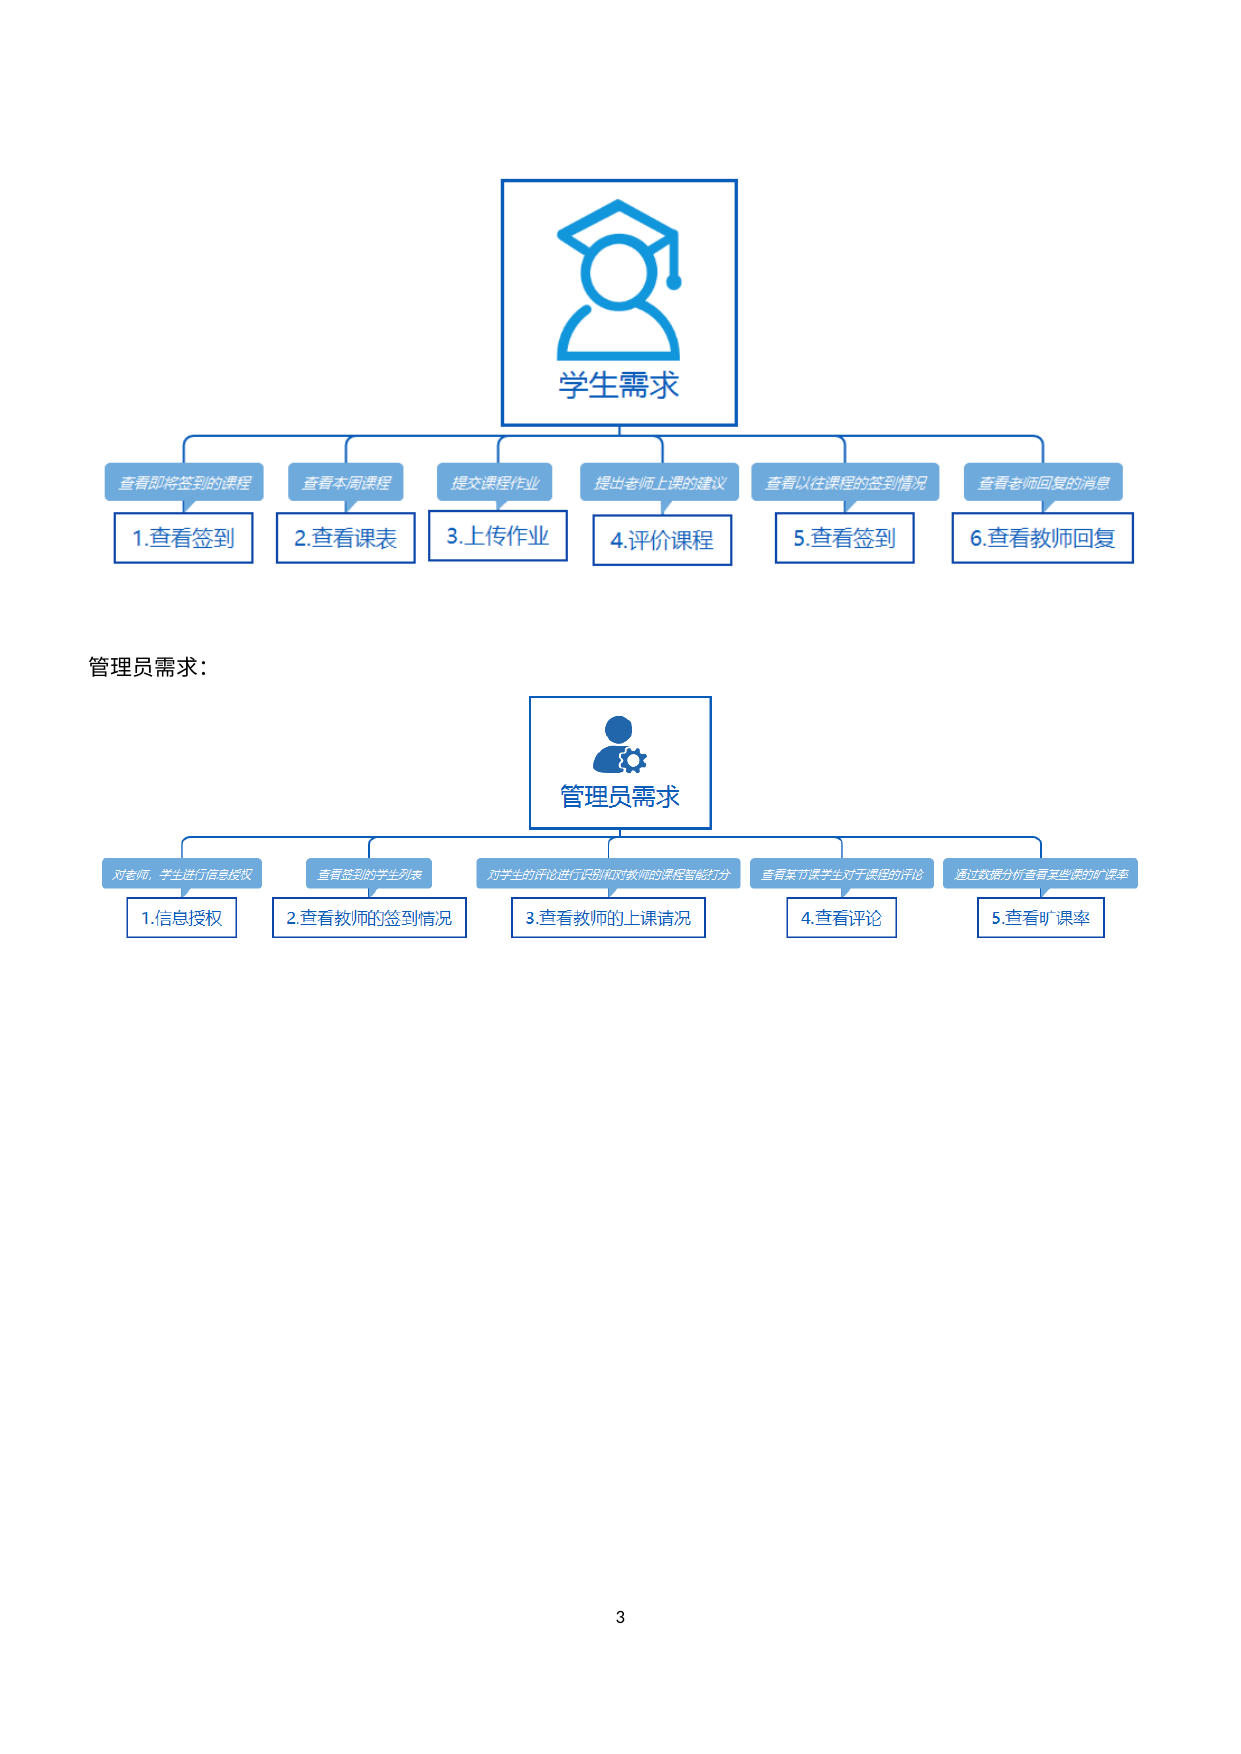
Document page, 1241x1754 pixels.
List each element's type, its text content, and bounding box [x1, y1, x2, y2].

text 管理员需求： [89, 649, 1152, 682]
picture [88, 682, 1152, 952]
picture [88, 162, 1152, 584]
